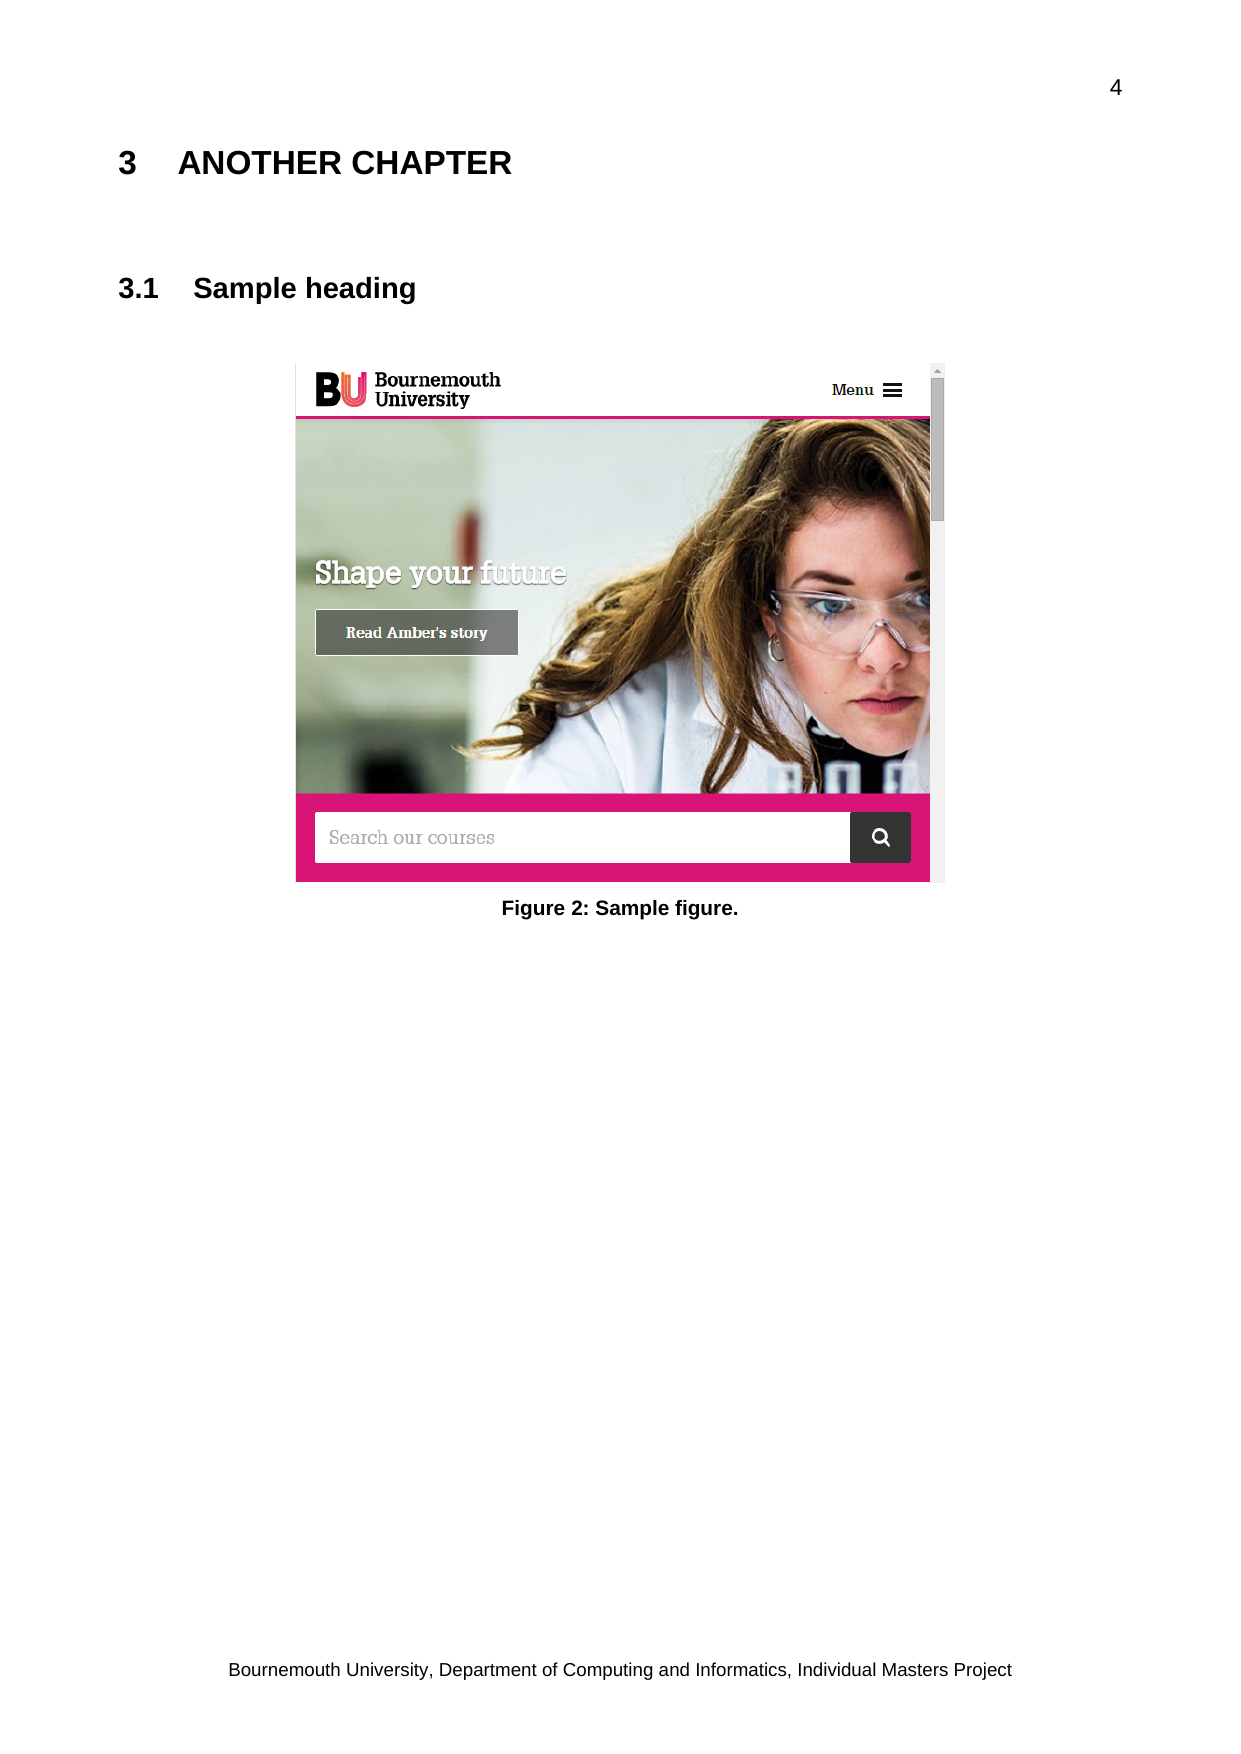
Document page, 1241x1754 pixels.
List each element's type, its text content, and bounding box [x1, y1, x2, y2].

text Figure 2: Sample figure. [118, 896, 1122, 920]
picture [295, 363, 945, 883]
subtitle Sample heading [118, 271, 1122, 305]
subtitle ANOTHER CHAPTER [118, 143, 1122, 182]
